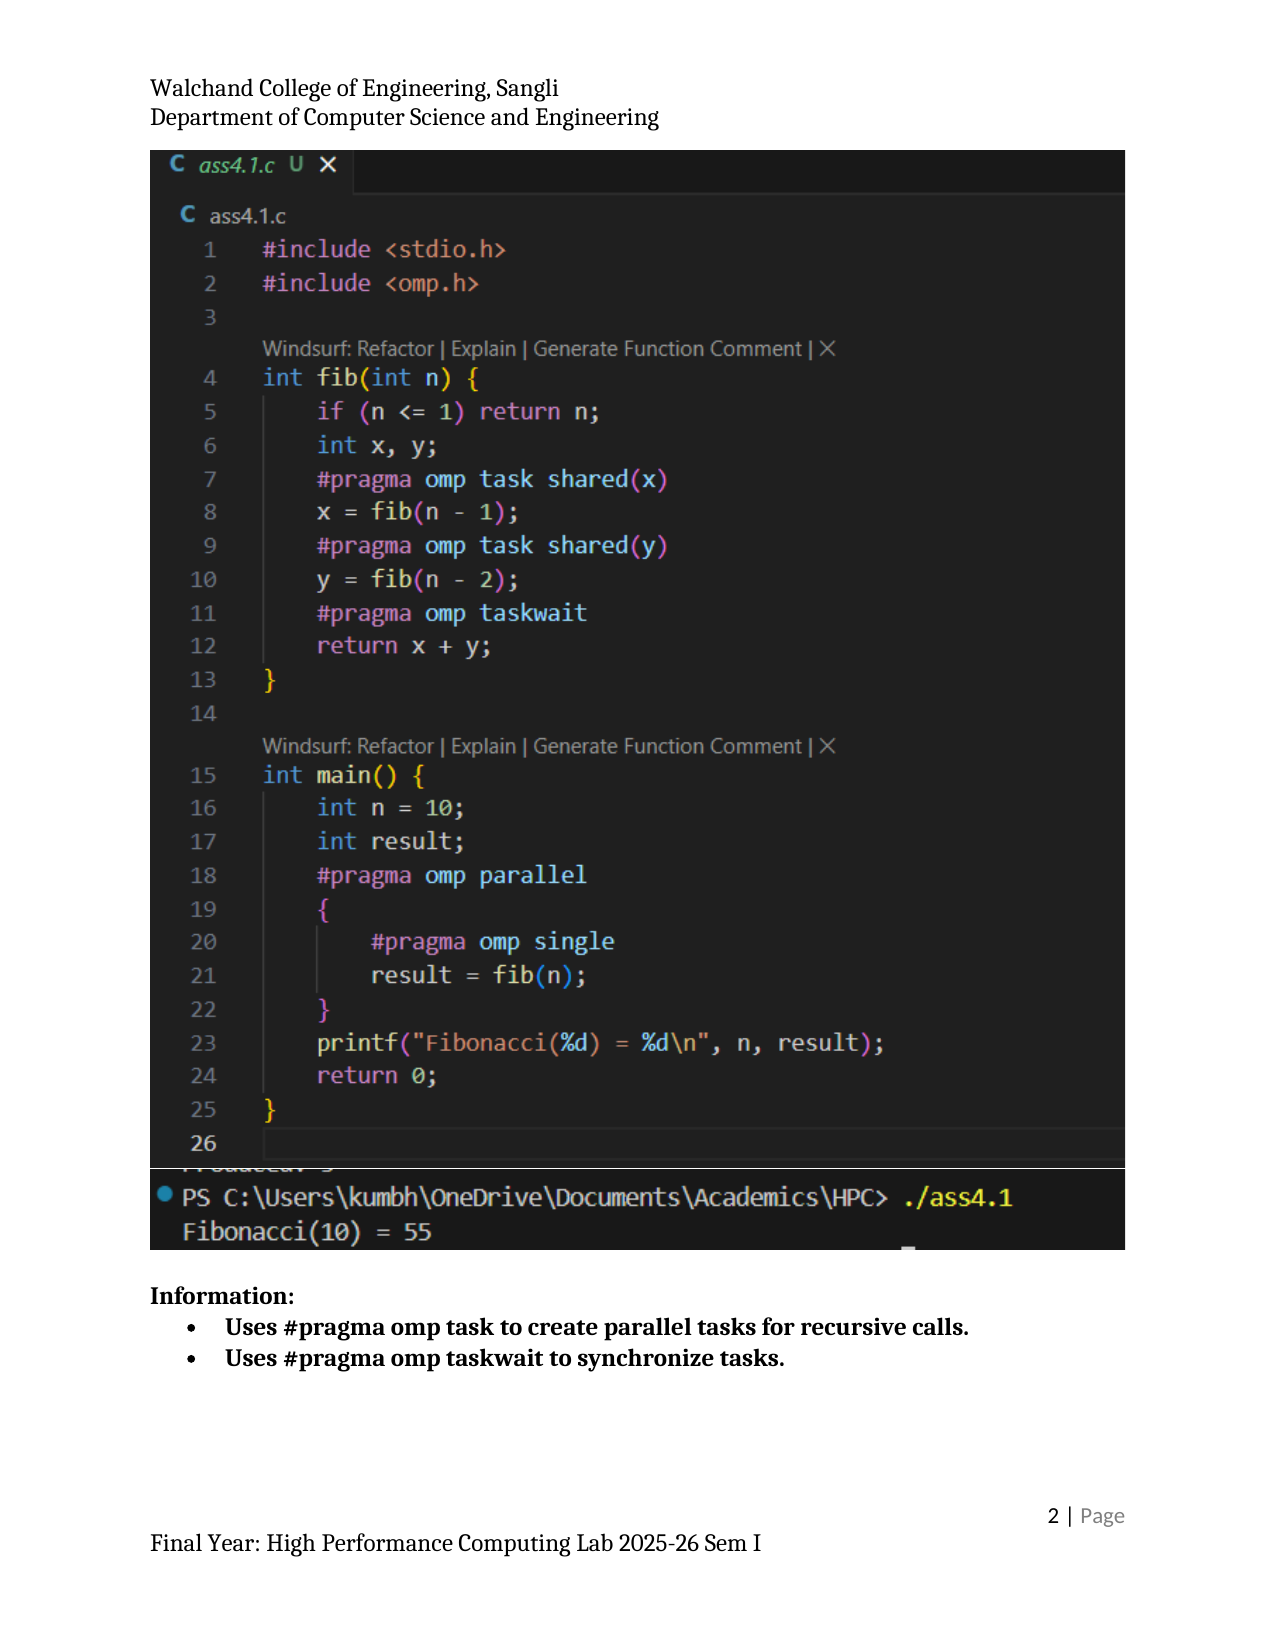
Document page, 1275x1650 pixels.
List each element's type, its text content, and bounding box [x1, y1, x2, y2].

list Uses #pragma omp taskwait to synchronize tasks. [187, 1344, 1125, 1372]
picture [150, 150, 1125, 1168]
list Uses #pragma omp task to create parallel tasks for recursive calls. [187, 1313, 1125, 1341]
picture [150, 1169, 1125, 1250]
text Information: [150, 1282, 1125, 1310]
